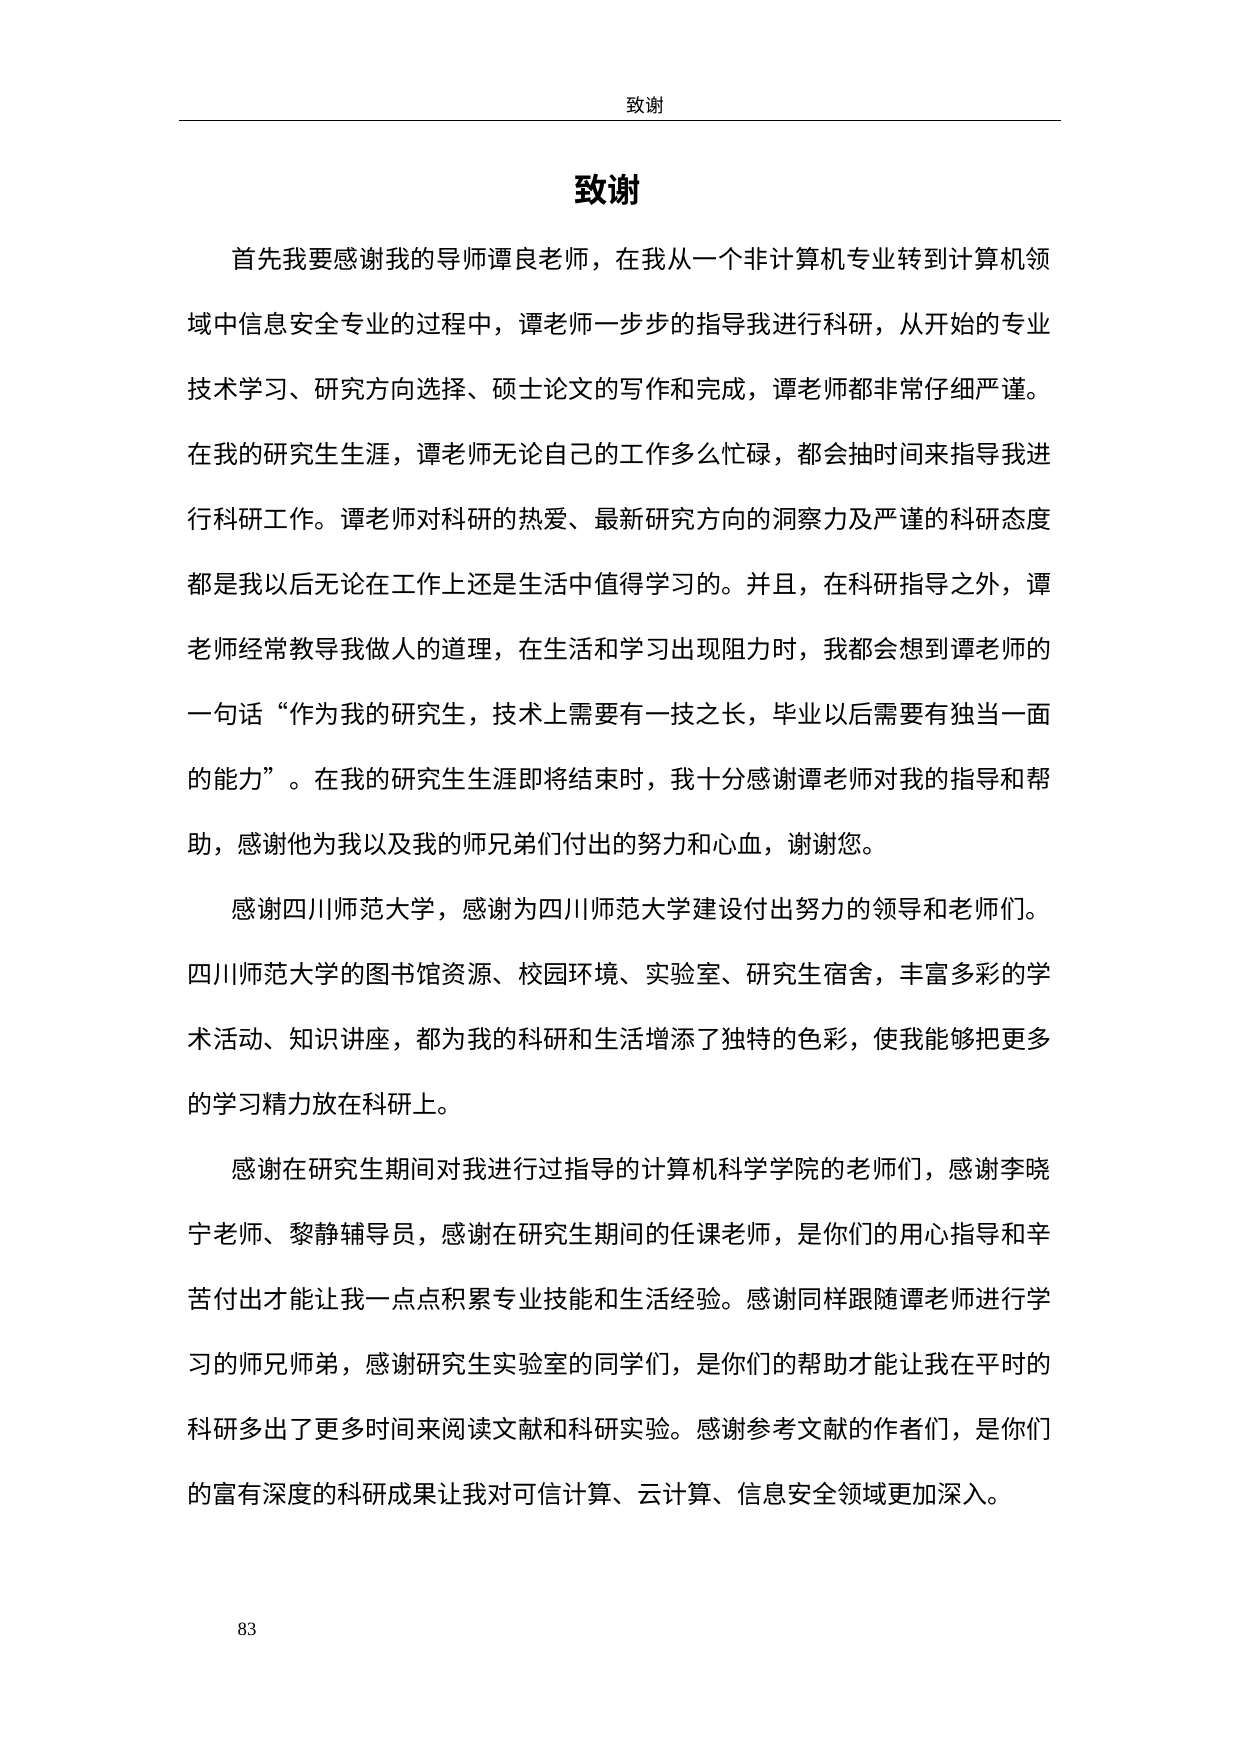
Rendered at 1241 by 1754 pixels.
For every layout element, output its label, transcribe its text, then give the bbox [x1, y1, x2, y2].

subtitle 致谢 [187, 155, 1028, 220]
text 感谢四川师范大学，感谢为四川师范大学建设付出努力的领导和老师们。四川师范大学的图书馆资源、校园环境、实验室、研究生宿舍，丰富多彩的学术活动、知识讲座，都为我的科研和生活增添了独特的色彩，使我能够把更多的学习精力放在科研上。 [187, 875, 1053, 1135]
text 感谢在研究生期间对我进行过指导的计算机科学学院的老师们，感谢李晓宁老师、黎静辅导员，感谢在研究生期间的任课老师，是你们的用心指导和辛苦付出才能让我一点点积累专业技能和生活经验。感谢同样跟随谭老师进行学习的师兄师弟，感谢研究生实验室的同学们，是你们的帮助才能让我在平时的科研多出了更多时间来阅读文献和科研实验。感谢参考文献的作者们，是你们的富有深度的科研成果让我对可信计算、云计算、信息安全领域更加深入。 [187, 1135, 1053, 1525]
text 首先我要感谢我的导师谭良老师，在我从一个非计算机专业转到计算机领域中信息安全专业的过程中，谭老师一步步的指导我进行科研，从开始的专业技术学习、研究方向选择、硕士论文的写作和完成，谭老师都非常仔细严谨。在我的研究生生涯，谭老师无论自己的工作多么忙碌，都会抽时间来指导我进行科研工作。谭老师对科研的热爱、最新研究方向的洞察力及严谨的科研态度都是我以后无论在工作上还是生活中值得学习的。并且，在科研指导之外，谭老师经常教导我做人的道理，在生活和学习出现阻力时，我都会想到谭老师的一句话“作为我的研究生，技术上需要有一技之长，毕业以后需要有独当一面的能力”。在我的研究生生涯即将结束时，我十分感谢谭老师对我的指导和帮助，感谢他为我以及我的师兄弟们付出的努力和心血，谢谢您。 [187, 225, 1053, 875]
